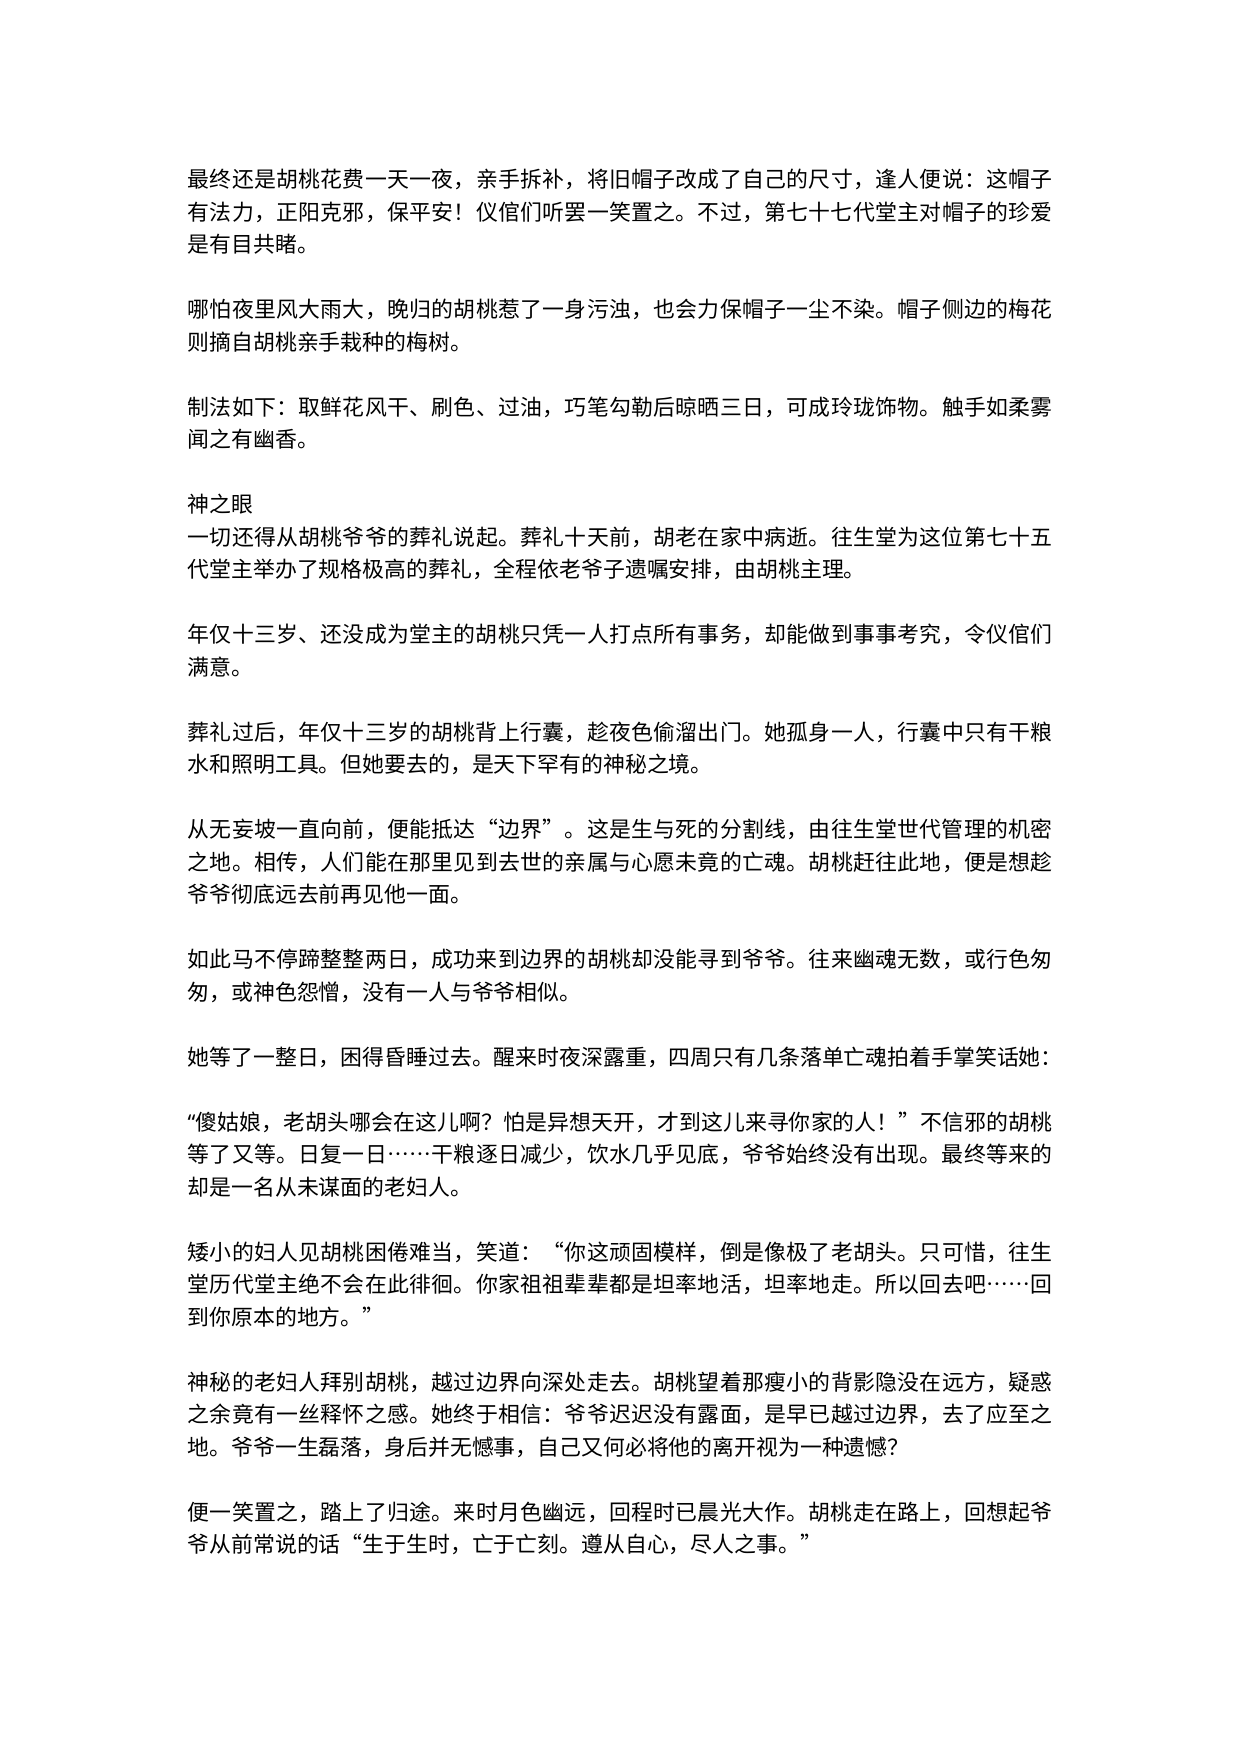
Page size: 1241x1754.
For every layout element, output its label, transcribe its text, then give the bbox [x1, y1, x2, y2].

text 神之眼 [187, 487, 1053, 519]
text 如此马不停蹄整整两日，成功来到边界的胡桃却没能寻到爷爷。往来幽魂无数，或行色匆匆，或神色怨憎，没有一人与爷爷相似。 [187, 942, 1053, 1007]
text 她等了一整日，困得昏睡过去。醒来时夜深露重，四周只有几条落单亡魂拍着手掌笑话她： [187, 1039, 1053, 1072]
text 便一笑置之，踏上了归途。来时月色幽远，回程时已晨光大作。胡桃走在路上，回想起爷爷从前常说的话“生于生时，亡于亡刻。遵从自心，尽人之事。” [187, 1494, 1053, 1559]
text 年仅十三岁、还没成为堂主的胡桃只凭一人打点所有事务，却能做到事事考究，令仪倌们满意。 [187, 617, 1053, 682]
text 矮小的妇人见胡桃困倦难当，笑道：“你这顽固模样，倒是像极了老胡头。只可惜，往生堂历代堂主绝不会在此徘徊。你家祖祖辈辈都是坦率地活，坦率地走。所以回去吧……回到你原本的地方。” [187, 1234, 1053, 1332]
text 葬礼过后，年仅十三岁的胡桃背上行囊，趁夜色偷溜出门。她孤身一人，行囊中只有干粮、水和照明工具。但她要去的，是天下罕有的神秘之境。 [187, 714, 1053, 779]
text 一切还得从胡桃爷爷的葬礼说起。葬礼十天前，胡老在家中病逝。往生堂为这位第七十五代堂主举办了规格极高的葬礼，全程依老爷子遗嘱安排，由胡桃主理。 [187, 519, 1053, 584]
text 哪怕夜里风大雨大，晚归的胡桃惹了一身污浊，也会力保帽子一尘不染。帽子侧边的梅花，则摘自胡桃亲手栽种的梅树。 [187, 292, 1053, 357]
text 神秘的老妇人拜别胡桃，越过边界向深处走去。胡桃望着那瘦小的背影隐没在远方，疑惑之余竟有一丝释怀之感。她终于相信：爷爷迟迟没有露面，是早已越过边界，去了应至之地。爷爷一生磊落，身后并无憾事，自己又何必将他的离开视为一种遗憾？ [187, 1364, 1053, 1462]
text 最终还是胡桃花费一天一夜，亲手拆补，将旧帽子改成了自己的尺寸，逢人便说：这帽子有法力，正阳克邪，保平安！仪倌们听罢一笑置之。不过，第七十七代堂主对帽子的珍爱是有目共睹。 [187, 162, 1053, 259]
text “傻姑娘，老胡头哪会在这儿啊？怕是异想天开，才到这儿来寻你家的人！”不信邪的胡桃等了又等。日复一日……干粮逐日减少，饮水几乎见底，爷爷始终没有出现。最终等来的，却是一名从未谋面的老妇人。 [187, 1104, 1053, 1202]
text 从无妄坡一直向前，便能抵达“边界”。这是生与死的分割线，由往生堂世代管理的机密之地。相传，人们能在那里见到去世的亲属与心愿未竟的亡魂。胡桃赶往此地，便是想趁爷爷彻底远去前再见他一面。 [187, 812, 1053, 909]
text 制法如下：取鲜花风干、刷色、过油，巧笔勾勒后晾晒三日，可成玲珑饰物。触手如柔雾，闻之有幽香。 [187, 389, 1053, 454]
